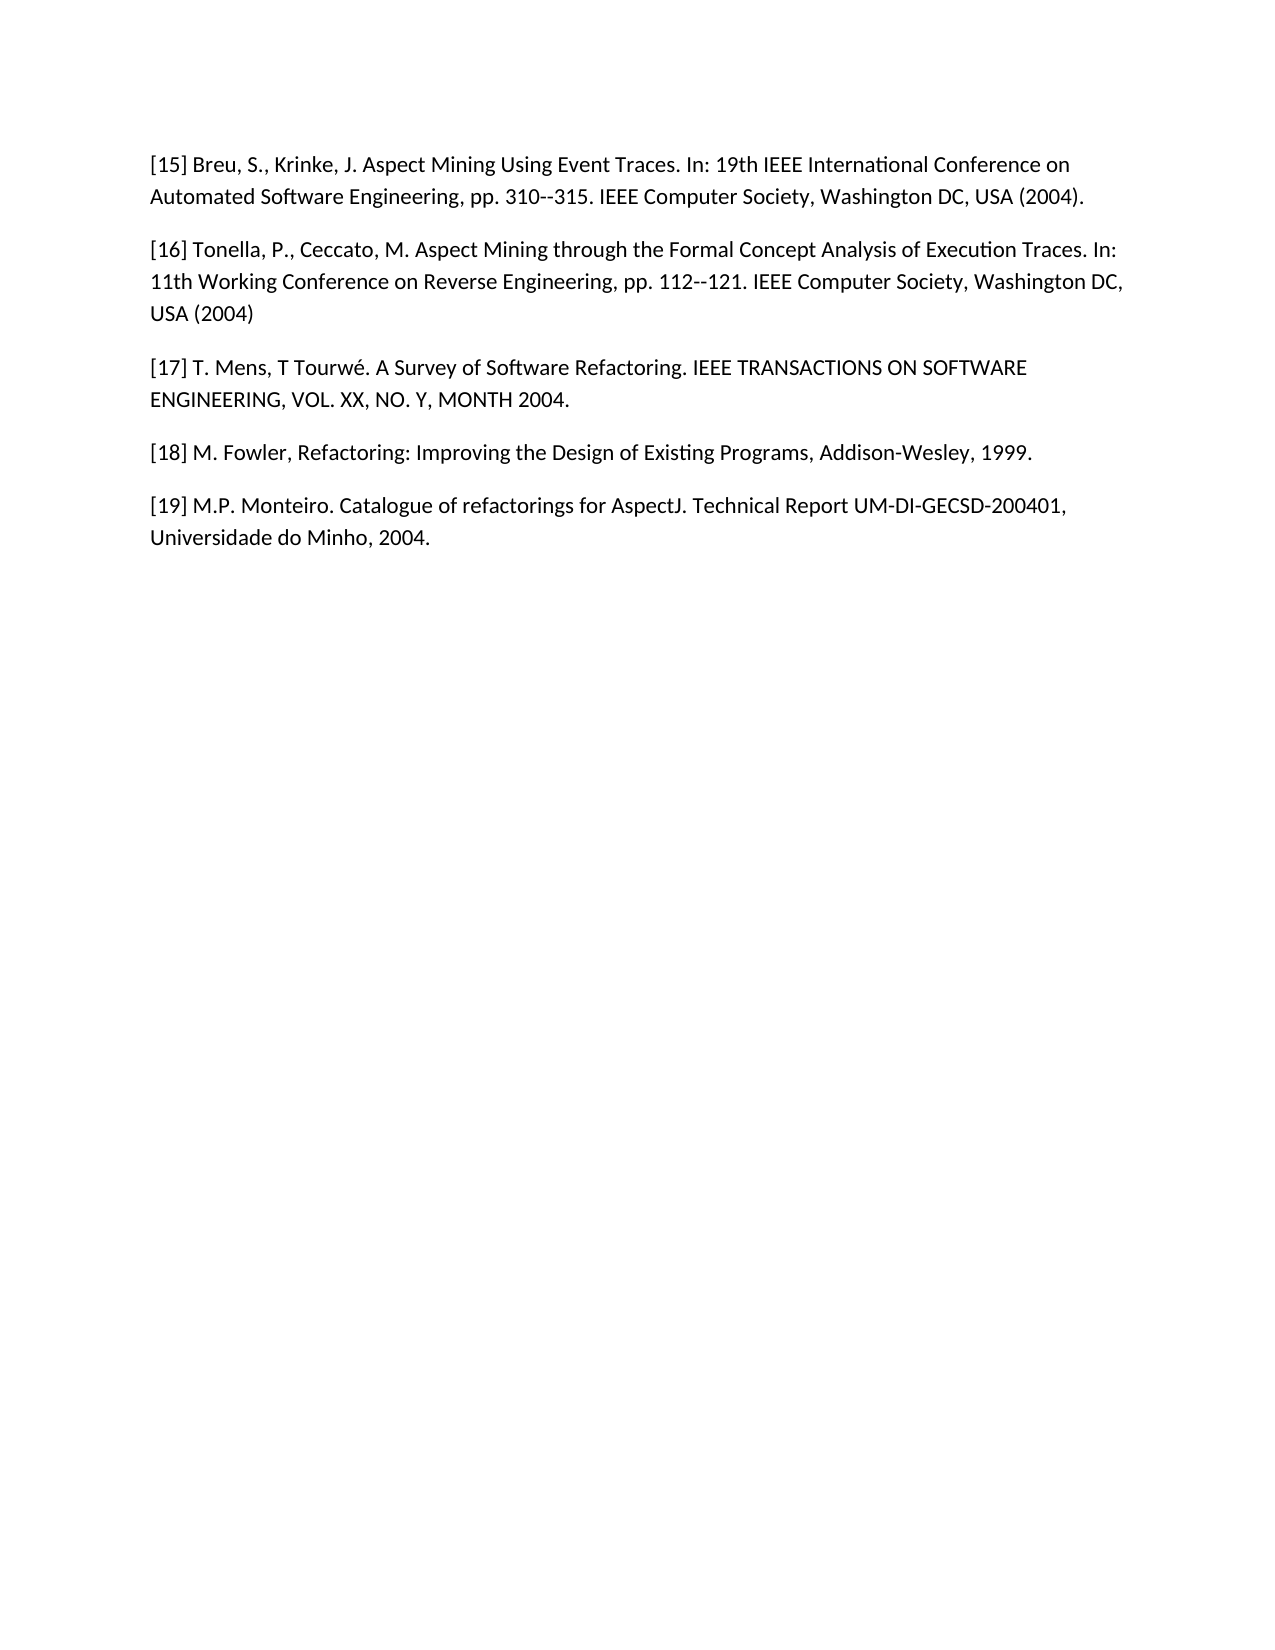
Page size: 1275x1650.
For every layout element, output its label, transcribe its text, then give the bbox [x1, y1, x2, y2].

text [15] Breu, S., Krinke, J. Aspect Mining Using Event Traces. In: 19th IEEE International Conference on Automated Software Engineering, pp. 310--315. IEEE Computer Society, Washington DC, USA (2004). [150, 150, 1125, 210]
text [19] M.P. Monteiro. Catalogue of refactorings for AspectJ. Technical Report UM-DI-GECSD-200401, Universidade do Minho, 2004. [150, 491, 1125, 551]
text [18] M. Fowler, Refactoring: Improving the Design of Existing Programs, Addison-Wesley, 1999. [150, 438, 1125, 466]
text [17] T. Mens, T Tourwé. A Survey of Software Refactoring. IEEE TRANSACTIONS ON SOFTWARE ENGINEERING, VOL. XX, NO. Y, MONTH 2004. [150, 353, 1125, 413]
text [16] Tonella, P., Ceccato, M. Aspect Mining through the Formal Concept Analysis of Execution Traces. In: 11th Working Conference on Reverse Engineering, pp. 112--121. IEEE Computer Society, Washington DC, USA (2004) [150, 235, 1125, 328]
